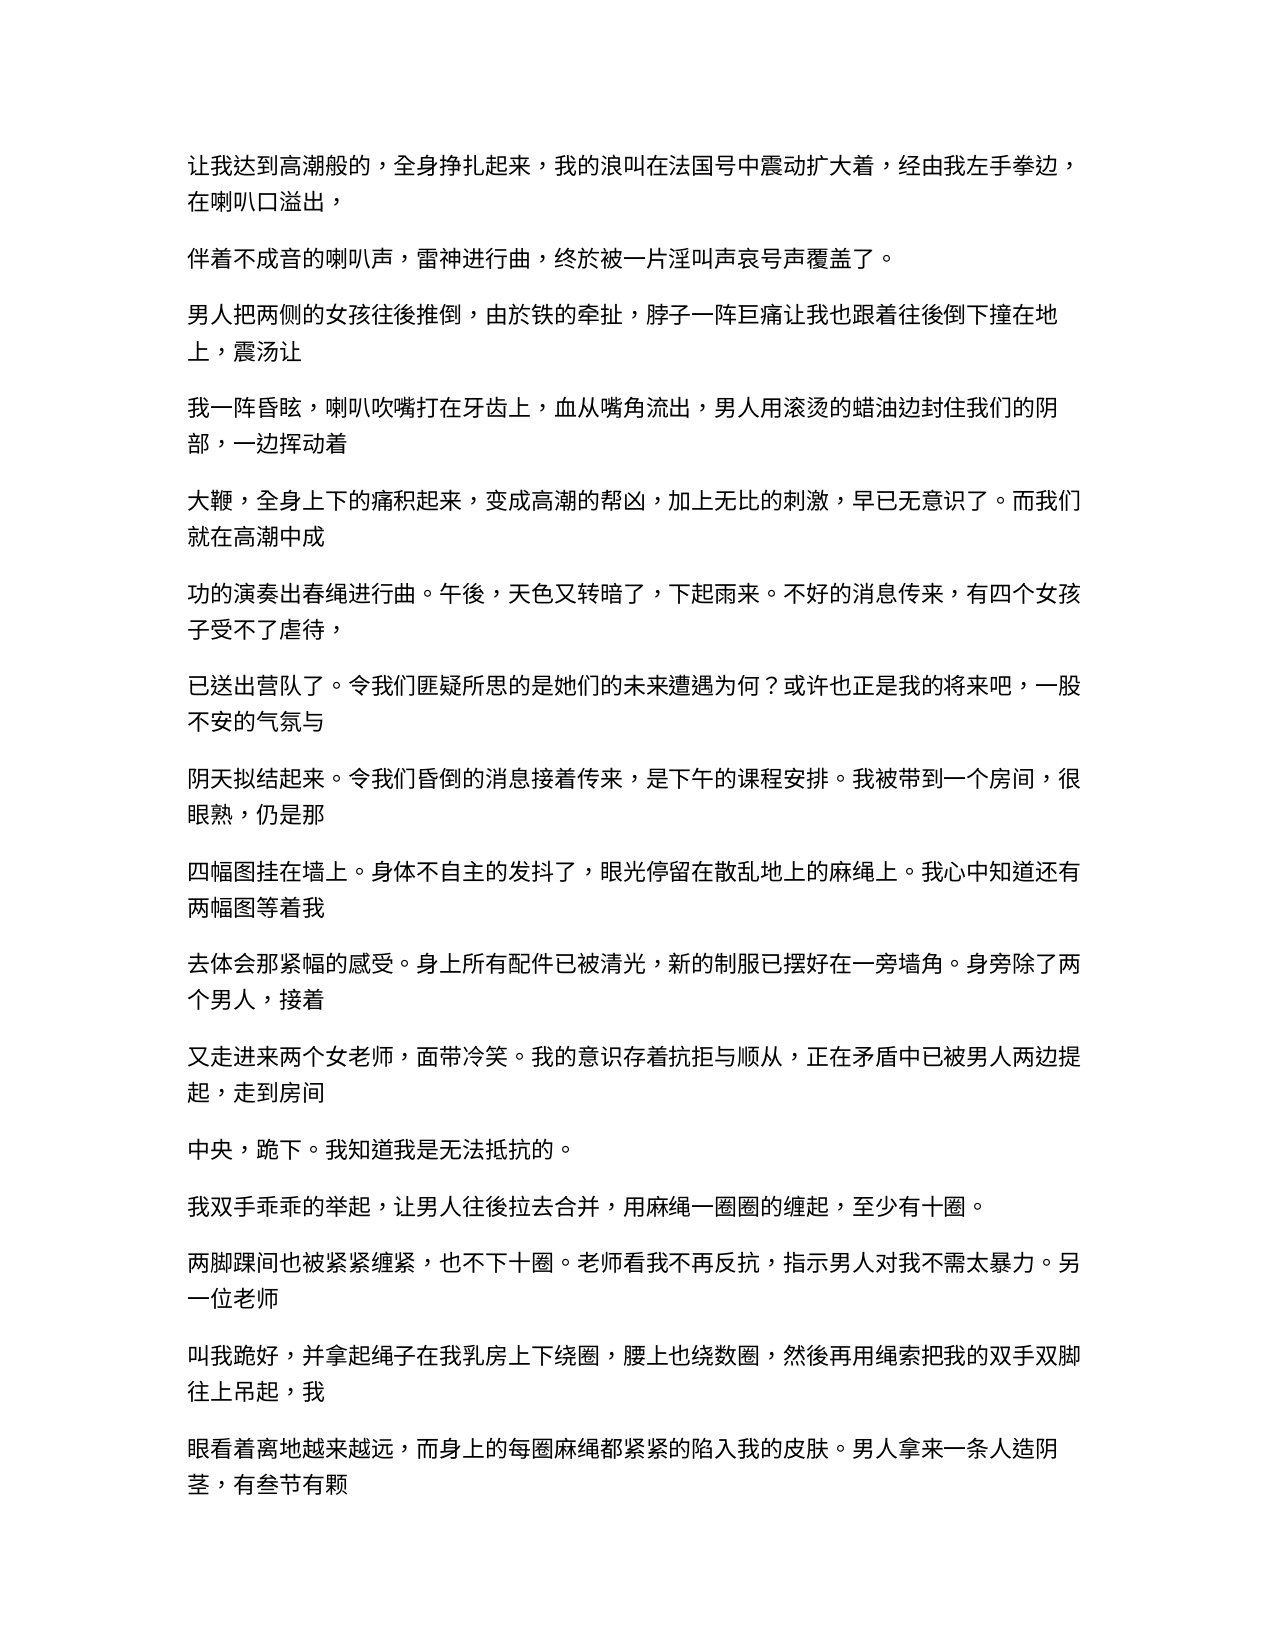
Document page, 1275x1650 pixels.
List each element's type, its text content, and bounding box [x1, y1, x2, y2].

text 四幅图挂在墙上。身体不自主的发抖了，眼光停留在散乱地上的麻绳上。我心中知道还有两幅图等着我 [187, 856, 1087, 923]
text 又走进来两个女老师，面带冷笑。我的意识存着抗拒与顺从，正在矛盾中已被男人两边提起，走到房间 [187, 1041, 1087, 1108]
text 眼看着离地越来越远，而身上的每圈麻绳都紧紧的陷入我的皮肤。男人拿来一条人造阴茎，有叁节有颗 [187, 1433, 1087, 1500]
text 我双手乖乖的举起，让男人往後拉去合并，用麻绳一圈圈的缠起，至少有十圈。 [187, 1191, 1087, 1222]
text 我一阵昏眩，喇叭吹嘴打在牙齿上，血从嘴角流出，男人用滚烫的蜡油边封住我们的阴部，一边挥动着 [187, 392, 1087, 459]
text 功的演奏出春绳进行曲。午後，天色又转暗了，下起雨来。不好的消息传来，有四个女孩子受不了虐待， [187, 578, 1087, 645]
text 去体会那紧幅的感受。身上所有配件已被清光，新的制服已摆好在一旁墙角。身旁除了两个男人，接着 [187, 948, 1087, 1016]
text 已送出营队了。令我们匪疑所思的是她们的未来遭遇为何？或许也正是我的将来吧，一股不安的气氛与 [187, 670, 1087, 737]
text 大鞭，全身上下的痛积起来，变成高潮的帮凶，加上无比的刺激，早已无意识了。而我们就在高潮中成 [187, 485, 1087, 552]
text 中央，跪下。我知道我是无法抵抗的。 [187, 1134, 1087, 1165]
text 两脚踝间也被紧紧缠紧，也不下十圈。老师看我不再反抗，指示男人对我不需太暴力。另一位老师 [187, 1247, 1087, 1314]
text 让我达到高潮般的，全身挣扎起来，我的浪叫在法国号中震动扩大着，经由我左手拳边，在喇叭口溢出， [187, 150, 1087, 217]
text 男人把两侧的女孩往後推倒，由於铁的牵扯，脖子一阵巨痛让我也跟着往後倒下撞在地上，震汤让 [187, 299, 1087, 367]
text 伴着不成音的喇叭声，雷神进行曲，终於被一片淫叫声哀号声覆盖了。 [187, 243, 1087, 274]
text 阴天拟结起来。令我们昏倒的消息接着传来，是下午的课程安排。我被带到一个房间，很眼熟，仍是那 [187, 763, 1087, 830]
text 叫我跪好，并拿起绳子在我乳房上下绕圈，腰上也绕数圈，然後再用绳索把我的双手双脚往上吊起，我 [187, 1340, 1087, 1407]
